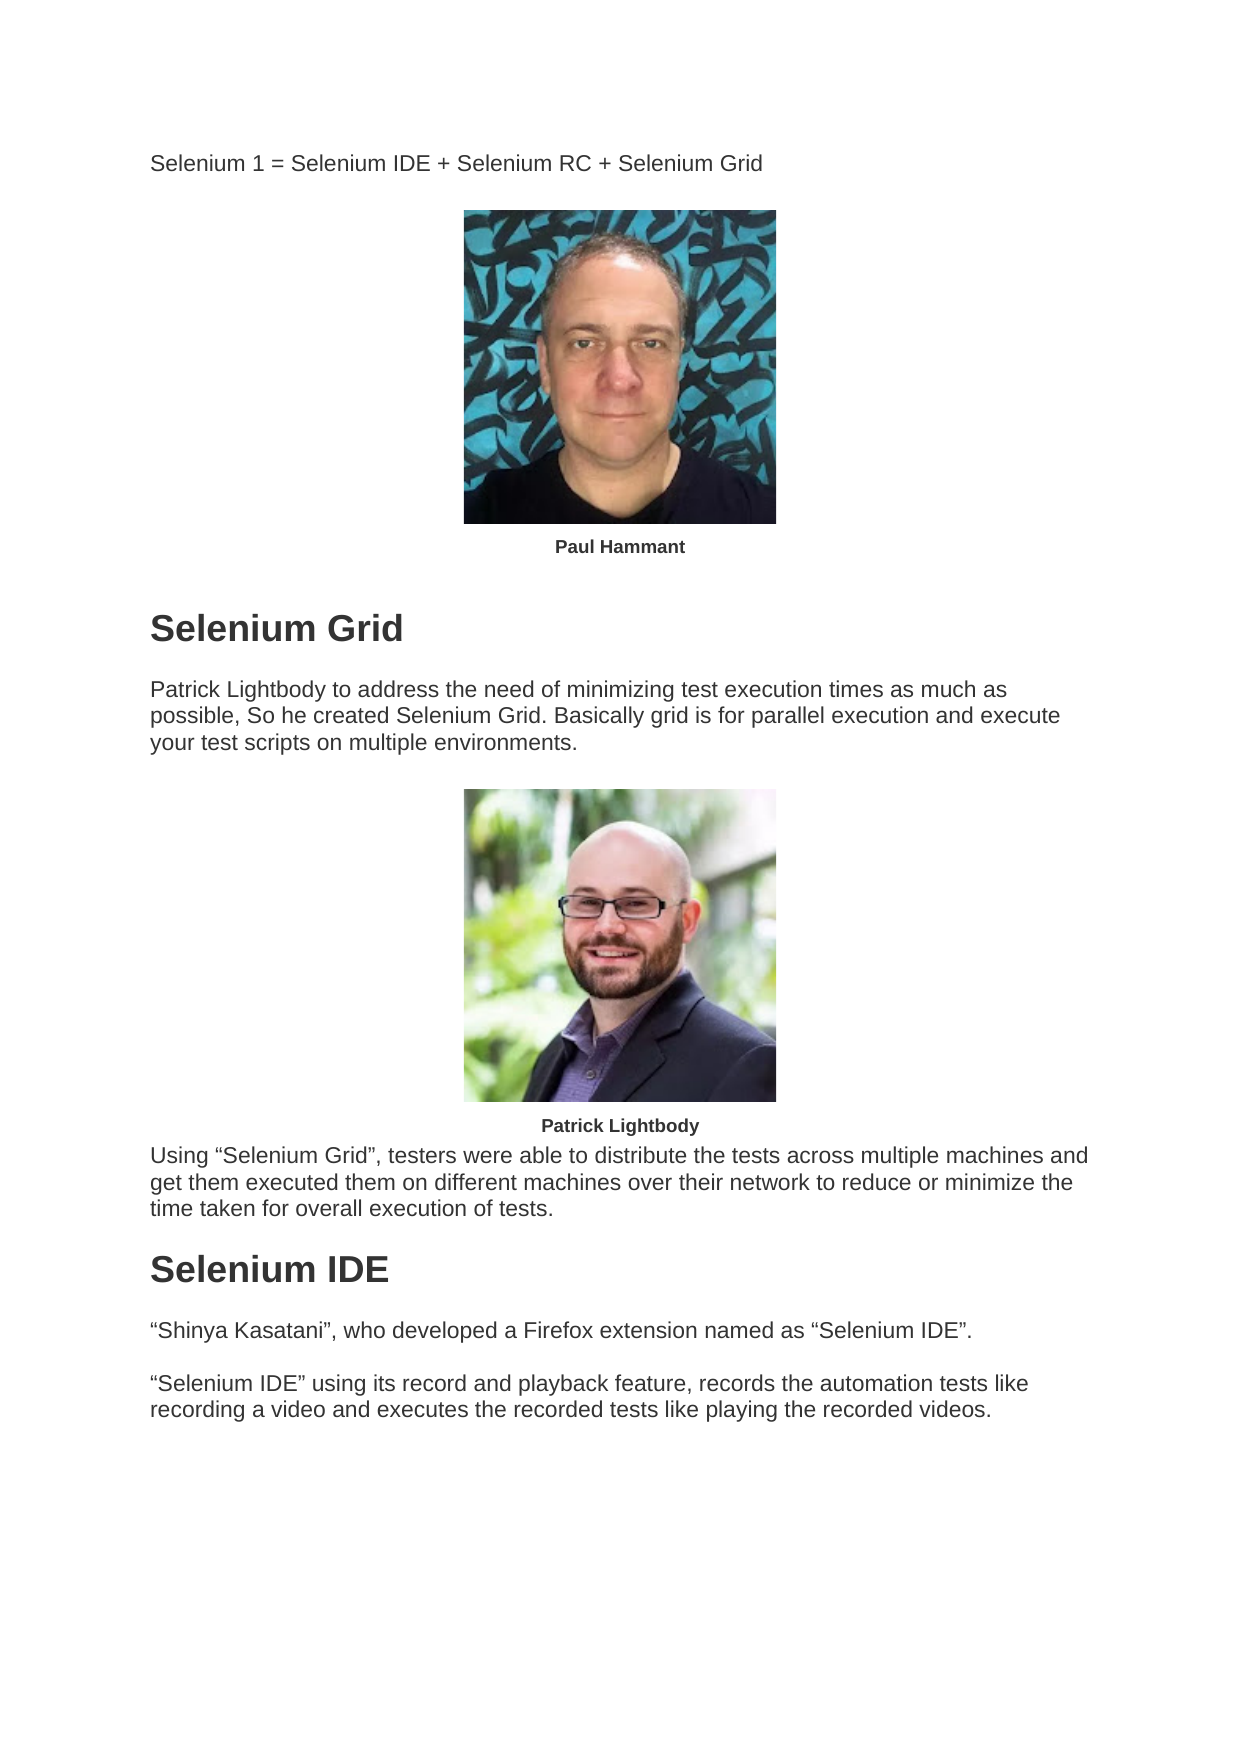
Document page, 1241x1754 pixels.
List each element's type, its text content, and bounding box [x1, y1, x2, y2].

table_header [458, 204, 783, 529]
text Using “Selenium Grid”, testers were able to distribute the tests across multiple machines and get them executed them on different machines over their network to reduce or minimize the time taken for overall execution of tests. Selenium IDE “Shinya Kasatani”, who developed a Firefox extension named as “Selenium IDE”. “Selenium IDE” using its record and playback feature, records the automation tests like recording a video and executes the recorded tests like playing the recorded videos. [150, 1142, 1090, 1422]
table_cell Paul Hammant [458, 529, 783, 563]
text Selenium Grid [150, 563, 1090, 650]
picture [463, 210, 777, 524]
table_header [458, 783, 783, 1108]
picture [463, 789, 777, 1102]
text Patrick Lightbody to address the need of minimizing test execution times as much as possible, So he created Selenium Grid. Basically grid is for parallel execution and execute your test scripts on multiple environments. [150, 650, 1090, 783]
table_cell Patrick Lightbody [458, 1108, 783, 1142]
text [150, 150, 1090, 204]
